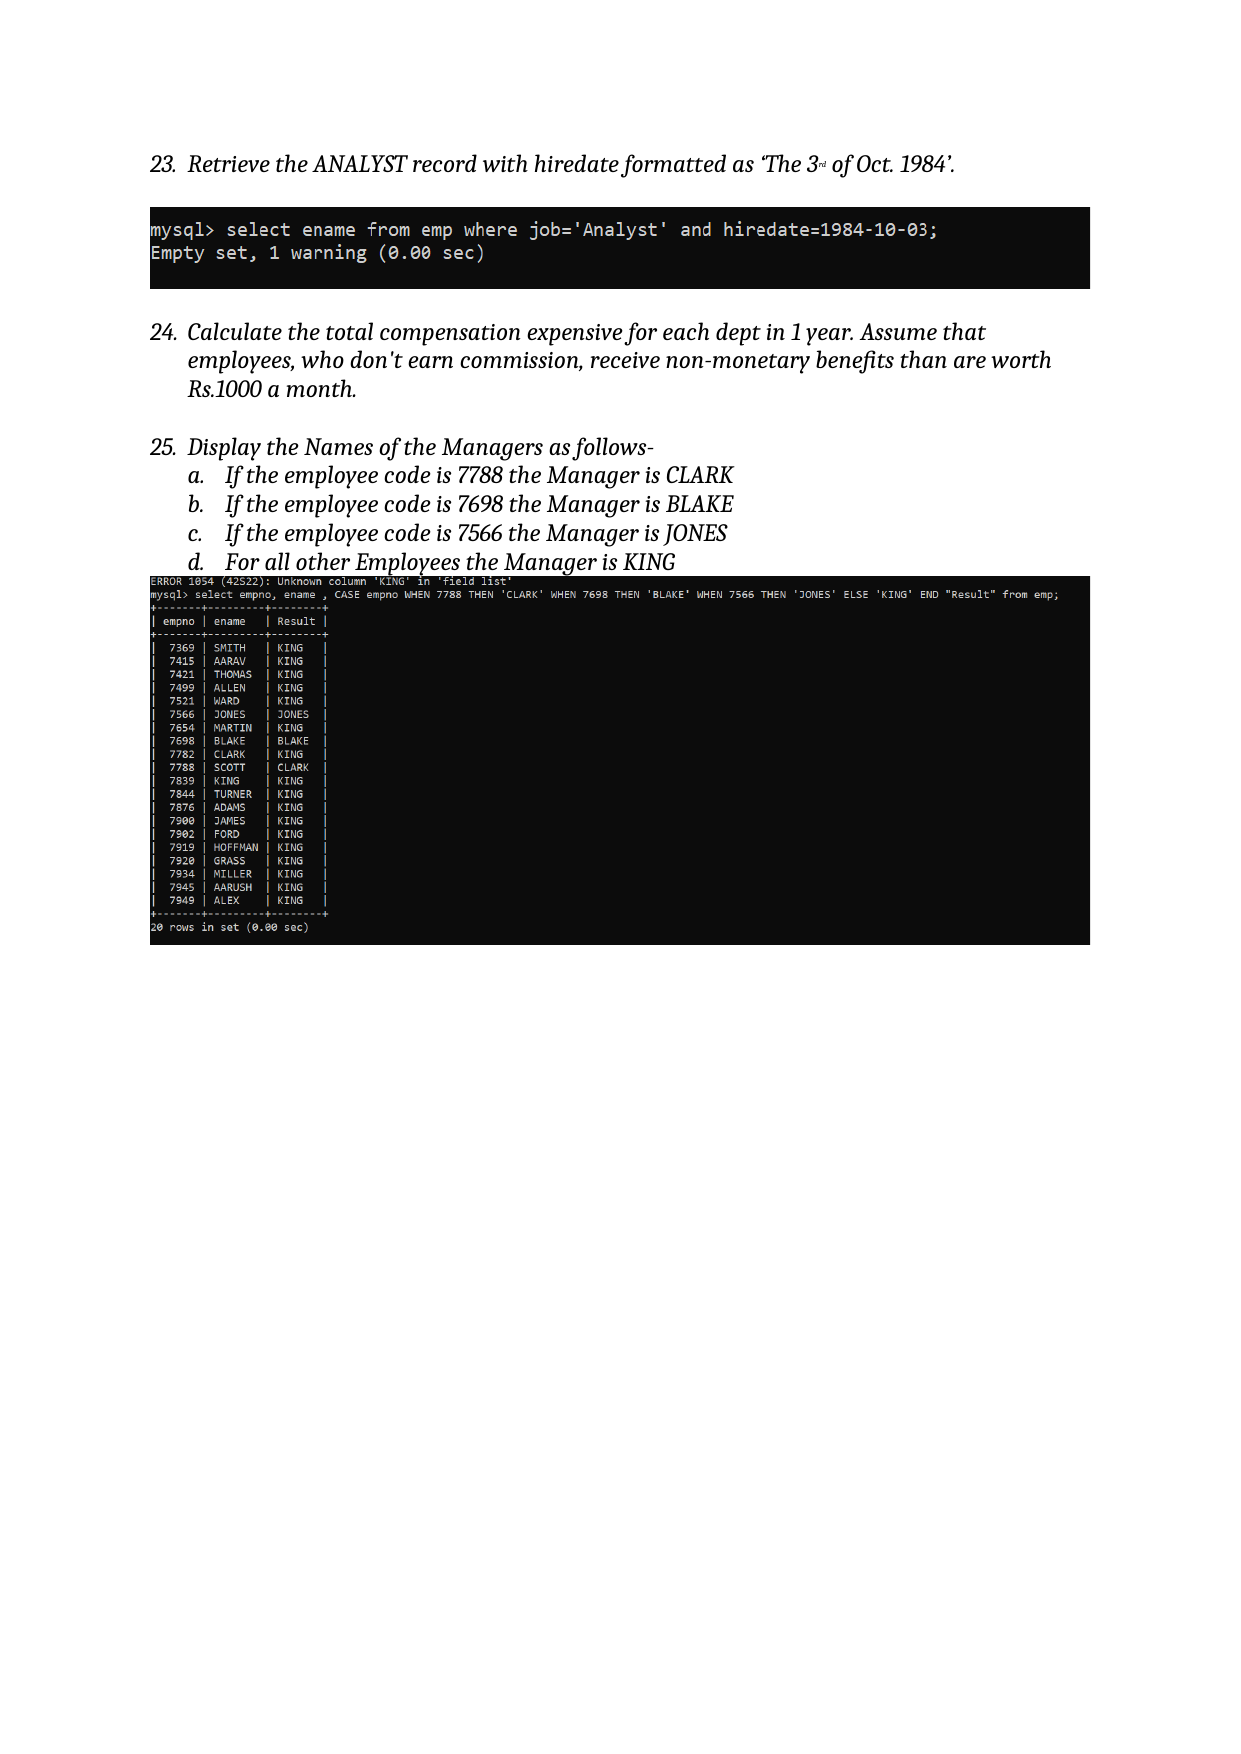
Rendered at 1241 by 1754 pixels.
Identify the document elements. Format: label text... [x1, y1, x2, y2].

picture [150, 207, 1091, 289]
list For all other Employees the Manager is KING [187, 548, 1090, 576]
list If the employee code is 7788 the Manager is CLARK [187, 461, 1090, 490]
list If the employee code is 7698 the Manager is BLAKE [187, 490, 1090, 519]
list Calculate the total compensation expensive for each dept in 1 year. Assume that employees, who don't earn commission, receive non-monetary benefits than are worth Rs.1000 a month. [150, 318, 1090, 404]
list If the employee code is 7566 the Manager is JONES [187, 519, 1090, 548]
list Retrieve the ANALYST record with hiredate formatted as ‘The 3rd of Oct. 1984’. [150, 150, 1090, 179]
list Display the Names of the Managers as follows- [150, 433, 1090, 461]
picture [150, 576, 1091, 945]
